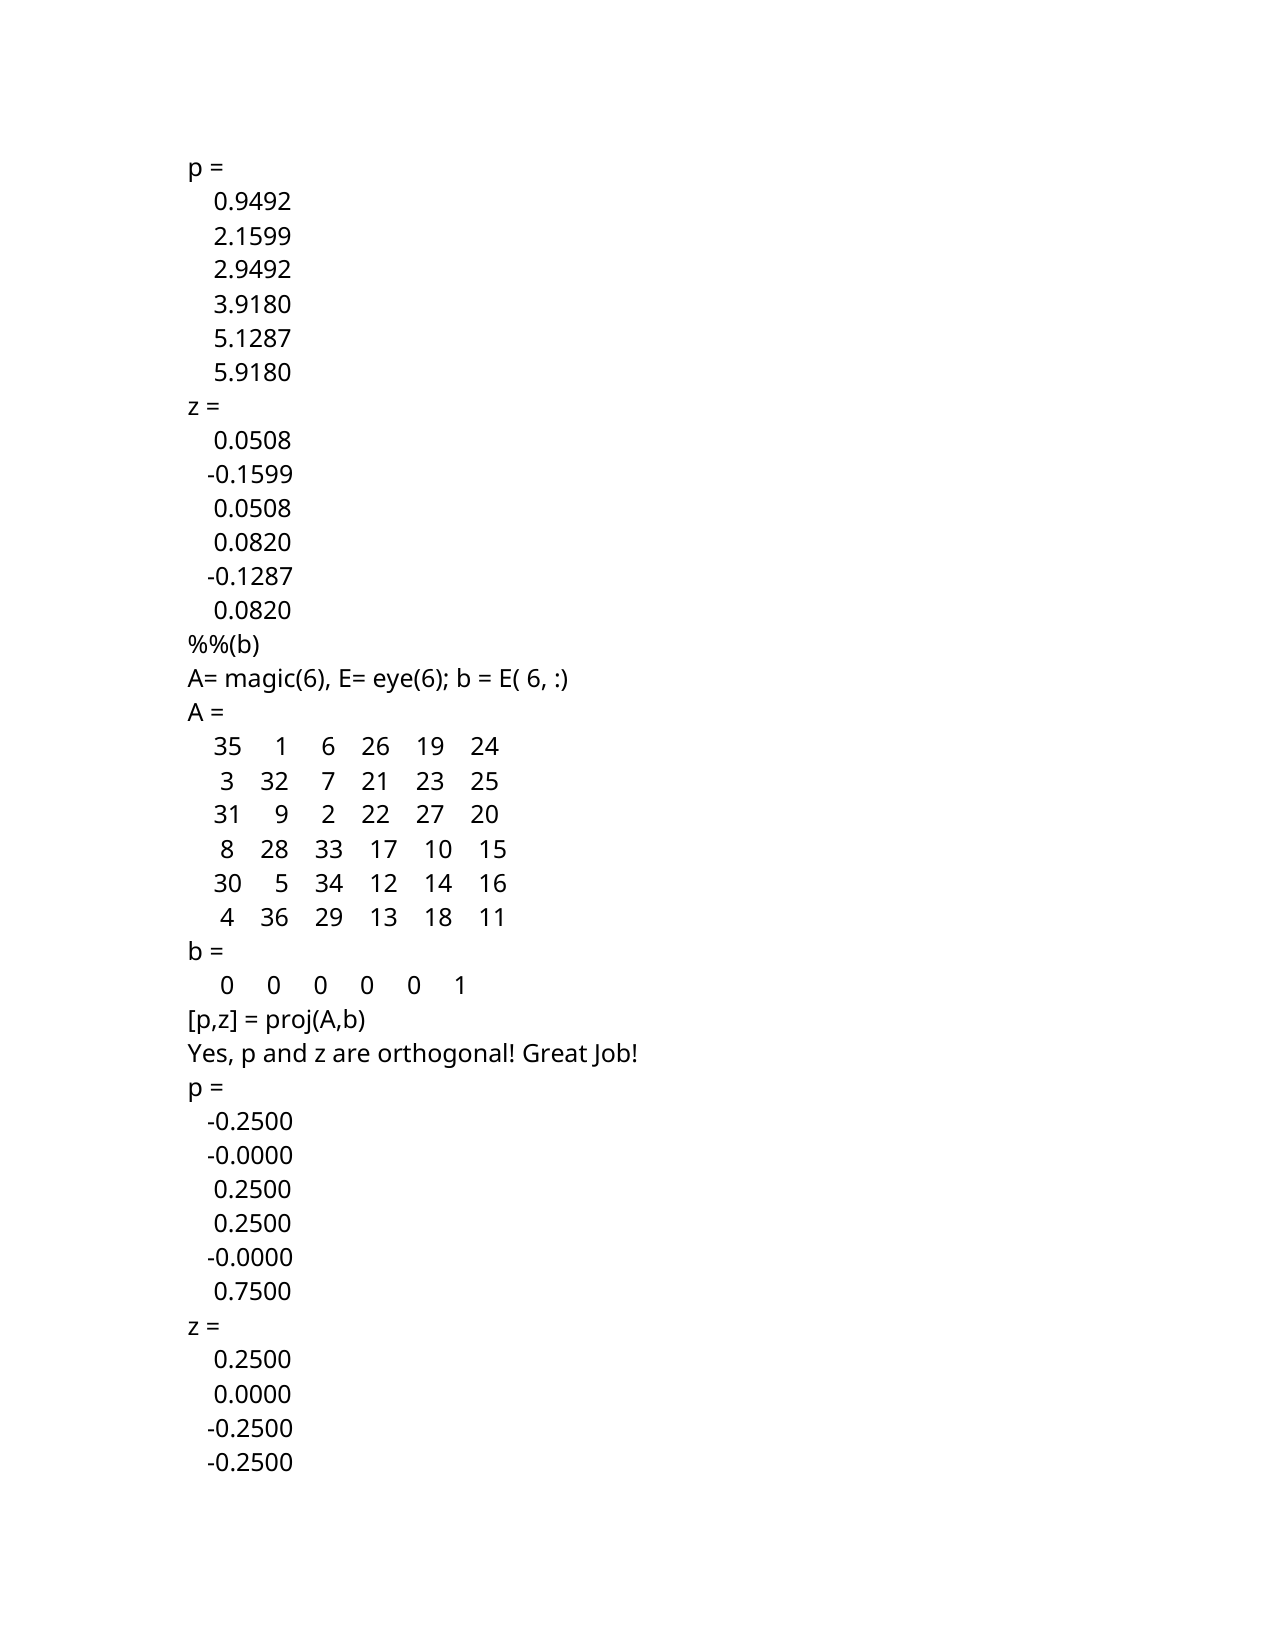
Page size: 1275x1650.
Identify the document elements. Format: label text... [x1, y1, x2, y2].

text 5.9180 [187, 354, 1087, 388]
text 0.0000 [187, 1376, 1087, 1410]
text -0.2500 [187, 1104, 1087, 1138]
text 3 32 7 21 23 25 [187, 763, 1087, 797]
text -0.1599 [187, 457, 1087, 491]
text b = [187, 933, 1087, 967]
text 4 36 29 13 18 11 [187, 899, 1087, 933]
text -0.2500 [187, 1410, 1087, 1444]
text 31 9 2 22 27 20 [187, 797, 1087, 831]
text 5.1287 [187, 320, 1087, 354]
text -0.2500 [187, 1444, 1087, 1478]
text 0.0820 [187, 593, 1087, 627]
text %%(b) [187, 627, 1087, 661]
text 0.2500 [187, 1172, 1087, 1206]
text 30 5 34 12 14 16 [187, 865, 1087, 899]
text z = [187, 388, 1087, 422]
text z = [187, 1308, 1087, 1342]
text 2.1599 [187, 218, 1087, 252]
text 0.2500 [187, 1342, 1087, 1376]
text -0.0000 [187, 1240, 1087, 1274]
text A = [187, 695, 1087, 729]
text 0.2500 [187, 1206, 1087, 1240]
text 0.7500 [187, 1274, 1087, 1308]
text -0.0000 [187, 1138, 1087, 1172]
text 0.0820 [187, 525, 1087, 559]
text 35 1 6 26 19 24 [187, 729, 1087, 763]
text p = [187, 150, 1087, 184]
text 0.0508 [187, 422, 1087, 457]
text [p,z] = proj(A,b) [187, 1002, 1087, 1036]
text 0.0508 [187, 491, 1087, 525]
text -0.1287 [187, 559, 1087, 593]
text 8 28 33 17 10 15 [187, 831, 1087, 865]
text 3.9180 [187, 286, 1087, 320]
text 0 0 0 0 0 1 [187, 967, 1087, 1002]
text Yes, p and z are orthogonal! Great Job! [187, 1036, 1087, 1070]
text 2.9492 [187, 252, 1087, 286]
text p = [187, 1070, 1087, 1104]
text 0.9492 [187, 184, 1087, 218]
text A= magic(6), E= eye(6); b = E( 6, :) [187, 661, 1087, 695]
